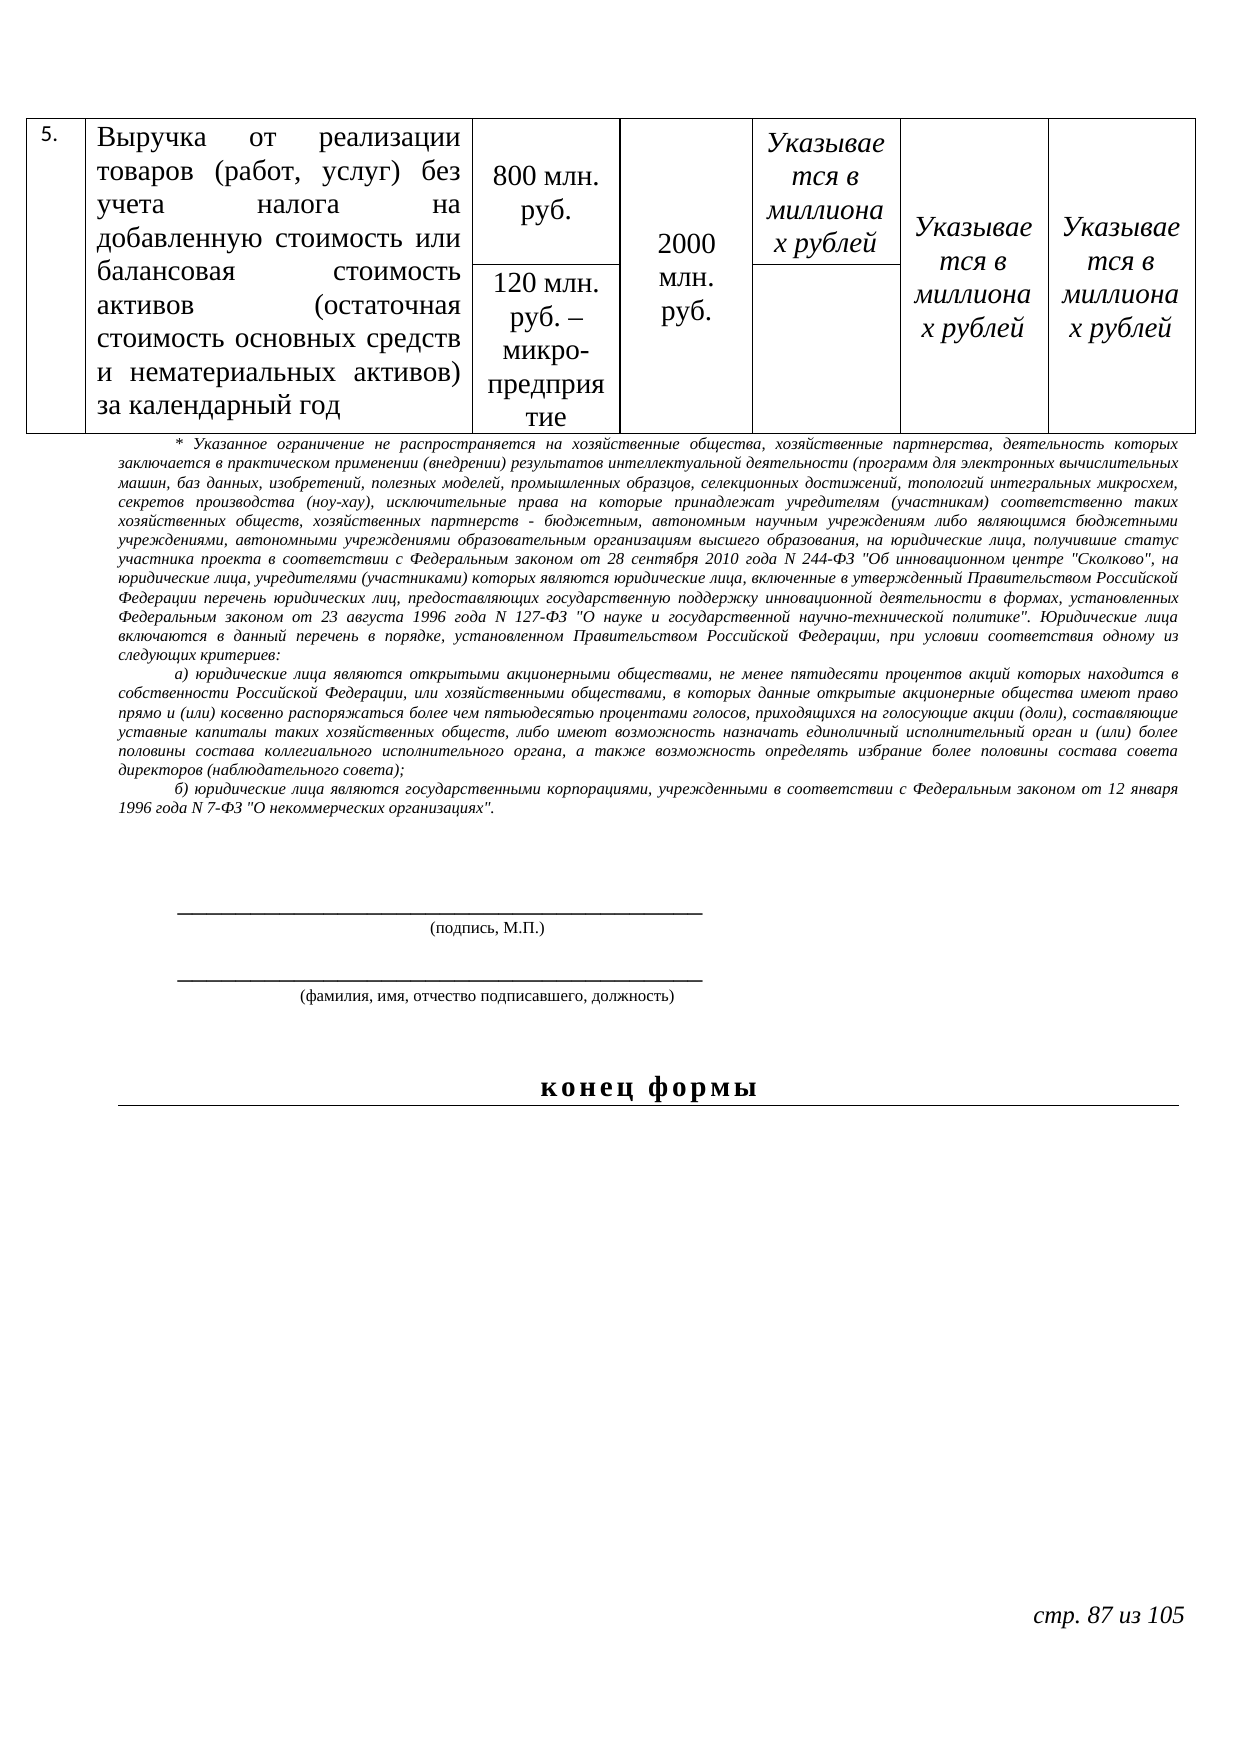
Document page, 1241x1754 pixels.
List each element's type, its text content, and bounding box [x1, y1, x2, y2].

text (подпись, М.П.) [118, 918, 797, 952]
table_cell Выручка от реализации товаров (работ, услуг) без учета налога на добавленную стоимость или балансовая стоимость активов (остаточная стоимость основных средств и нематериальных активов) за календарный год [86, 119, 472, 433]
table_cell 5. [27, 119, 85, 433]
table_cell 2000 млн. руб. [621, 119, 752, 433]
text * Указанное ограничение не распространяется на хозяйственные общества, хозяйственные партнерства, деятельность которых заключается в практическом применении (внедрении) результатов интеллектуальной деятельности (программ для электронных вычислительных машин, баз данных, изобретений, полезных моделей, промышленных образцов, селекционных достижений, топологий интегральных микросхем, секретов производства (ноу-хау), исключительные права на которые принадлежат учредителям (участникам) соответственно таких хозяйственных обществ, хозяйственных партнерств - бюджетным, автономным научным учреждениям либо являющимся бюджетными учреждениями, автономными учреждениями образовательным организациям высшего образования, на юридические лица, получившие статус участника проекта в соответствии с Федеральным законом от 28 сентября 2010 года N 244-ФЗ "Об инновационном центре "Сколково", на юридические лица, учредителями (участниками) которых являются юридические лица, включенные в утвержденный Правительством Российской Федерации перечень юридических лиц, предоставляющих государственную поддержку инновационной деятельности в формах, установленных Федеральным законом от 23 августа 1996 года N 127-ФЗ "О науке и государственной научно-технической политике". Юридические лица включаются в данный перечень в порядке, установленном Правительством Российской Федерации, при условии соответствия одному из следующих критериев: [118, 434, 1181, 664]
table_cell Указывается в миллионах рублей [753, 119, 900, 264]
text б) юридические лица являются государственными корпорациями, учрежденными в соответствии с Федеральным законом от 12 января 1996 года N 7-ФЗ "О некоммерческих организациях". [118, 779, 1181, 817]
table_cell 120 млн. руб. – микро- предприятие [473, 265, 619, 433]
table_cell Указывается в миллионах рублей [901, 119, 1048, 433]
text ____________________________________ [118, 884, 1181, 918]
text а) юридические лица являются открытыми акционерными обществами, не менее пятидесяти процентов акций которых находится в собственности Российской Федерации, или хозяйственными обществами, в которых данные открытые акционерные общества имеют право прямо и (или) косвенно распоряжаться более чем пятьюдесятью процентами голосов, приходящихся на голосующие акции (доли), составляющие уставные капиталы таких хозяйственных обществ, либо имеют возможность назначать единоличный исполнительный орган и (или) более половины состава коллегиального исполнительного органа, а также возможность определять избрание более половины состава совета директоров (наблюдательного совета); [118, 664, 1181, 779]
text ____________________________________ [118, 952, 1181, 985]
text (фамилия, имя, отчество подписавшего, должность) [118, 985, 797, 1019]
text конец формы [118, 1069, 1179, 1105]
table_cell Указывается в миллионах рублей [1049, 119, 1195, 433]
table_cell 800 млн. руб. [473, 119, 619, 264]
table_cell [753, 265, 900, 433]
